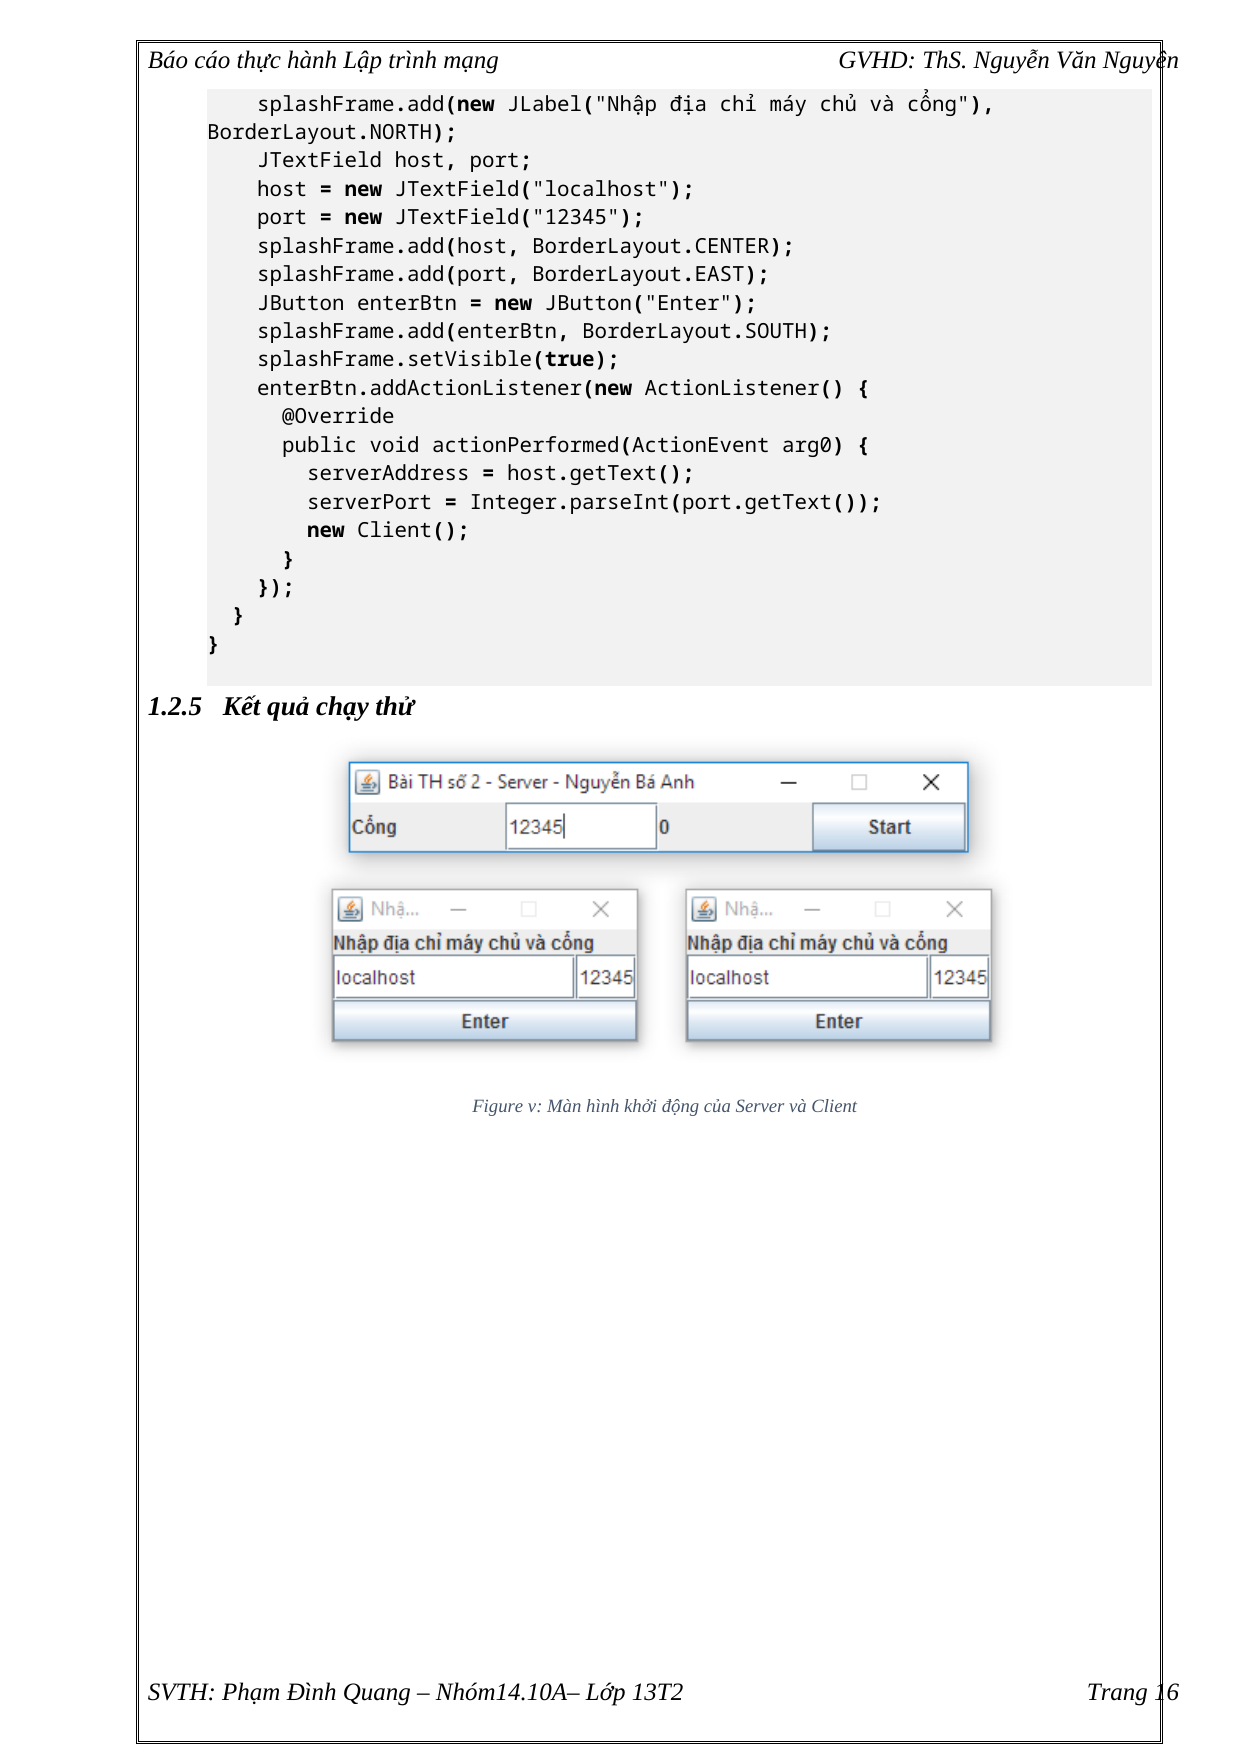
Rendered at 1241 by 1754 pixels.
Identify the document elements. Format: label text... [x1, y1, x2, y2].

text splashFrame.add(enterBtn, BorderLayout.SOUTH); [207, 316, 1152, 344]
text splashFrame.add(port, BorderLayout.EAST); [207, 259, 1152, 288]
text serverPort = Integer.parseInt(port.getText()); [207, 487, 1152, 515]
text new Client(); [207, 515, 1152, 544]
text host = new JTextField("localhost"); [207, 174, 1152, 202]
text } [207, 544, 1152, 572]
text splashFrame.setVisible(true); [207, 344, 1152, 373]
text JButton enterBtn = new JButton("Enter"); [207, 288, 1152, 316]
text port = new JTextField("12345"); [207, 202, 1152, 231]
text JTextField host, port; [207, 146, 1152, 174]
text splashFrame.add(new JLabel("Nhập địa chỉ máy chủ và cổng"), BorderLayout.NORTH); [207, 89, 1152, 146]
text splashFrame.add(host, BorderLayout.CENTER); [207, 231, 1152, 259]
text } [207, 601, 1152, 629]
text @Override [207, 401, 1152, 430]
subtitle Kết quả chạy thử [148, 690, 1152, 721]
text serverAddress = host.getText(); [207, 458, 1152, 487]
text enterBtn.addActionListener(new ActionListener() { [207, 373, 1152, 401]
text Figure v: Màn hình khởi động của Server và Client [148, 1094, 1152, 1116]
text }); [207, 572, 1152, 601]
text } [207, 629, 1152, 657]
text public void actionPerformed(ActionEvent arg0) { [207, 430, 1152, 458]
picture [277, 726, 1052, 1077]
